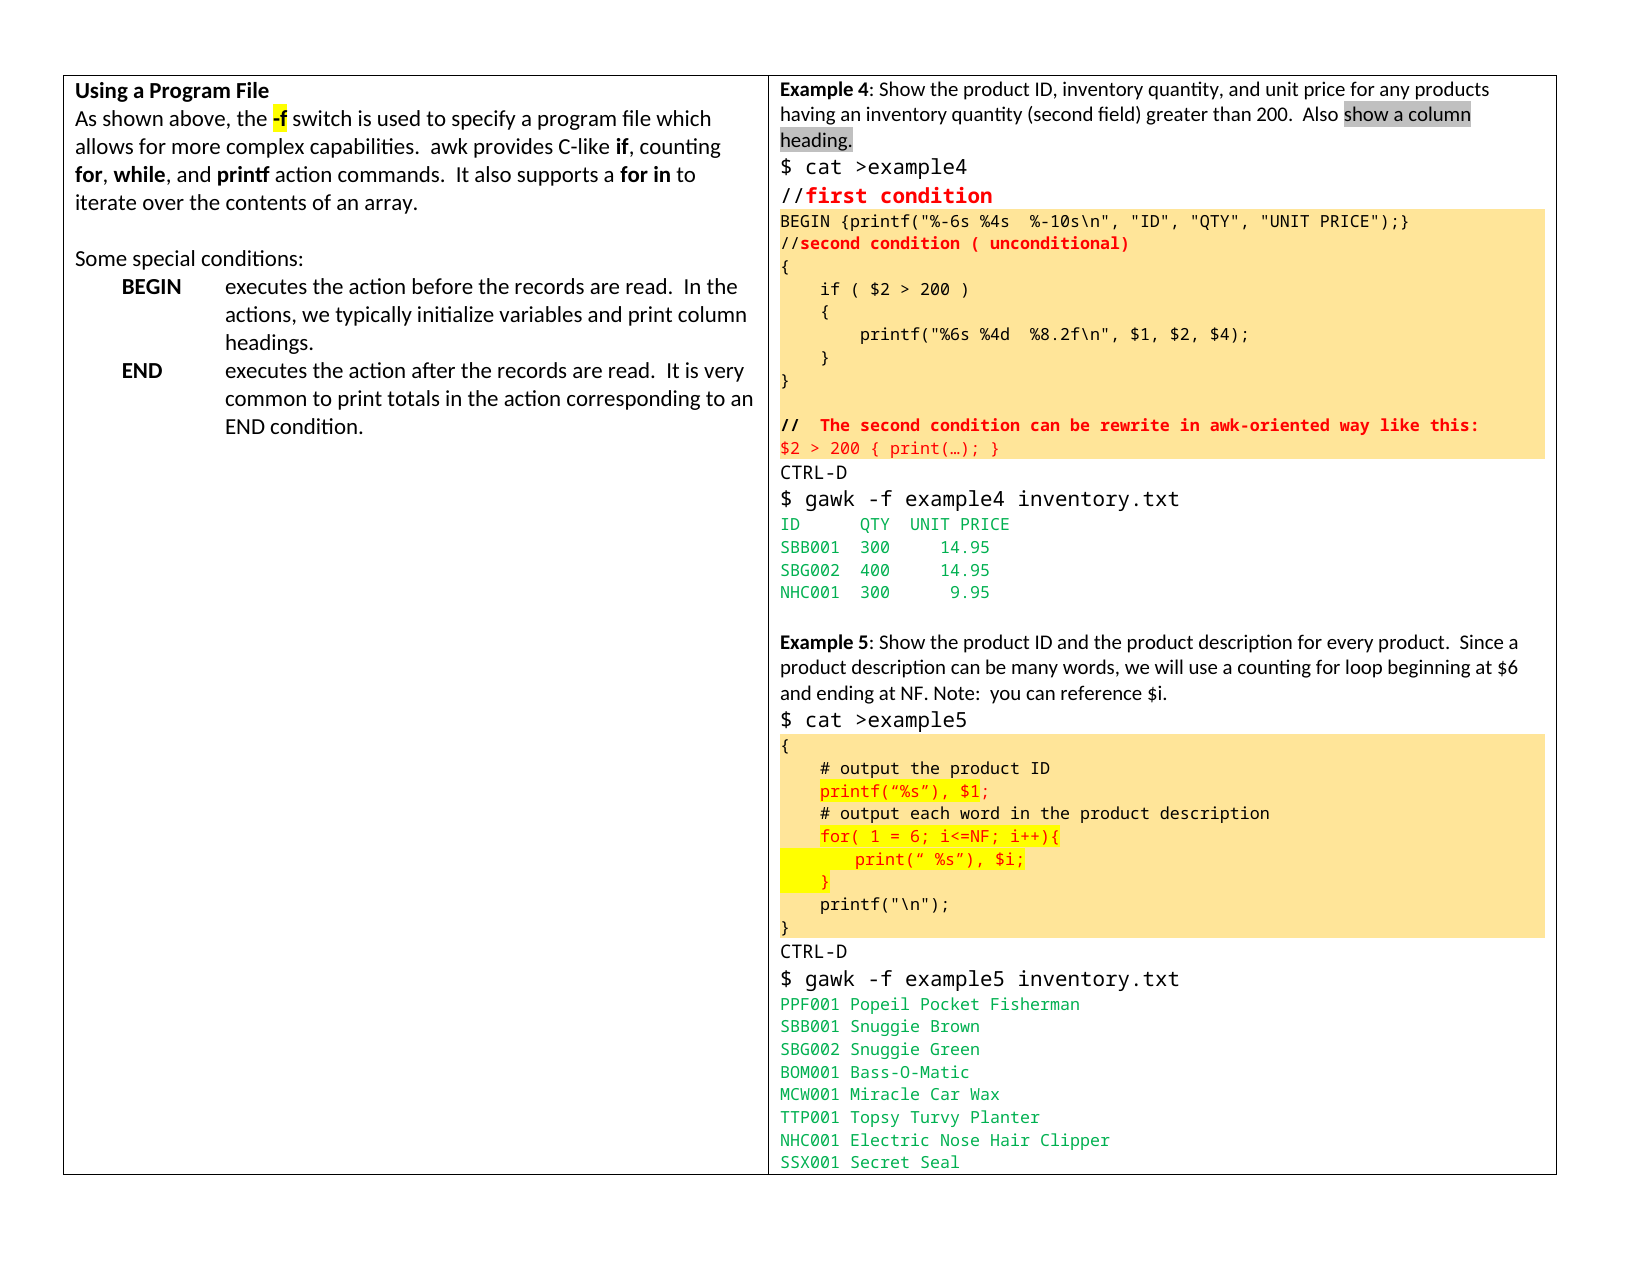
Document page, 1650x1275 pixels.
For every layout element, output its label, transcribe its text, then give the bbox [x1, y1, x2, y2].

table_cell Example 4: Show the product ID, inventory quantity, and unit price for any products having an inventory quantity (second field) greater than 200. Also show a column heading. $ cat >example4 //first condition BEGIN {printf("%-6s %4s %-10s\n", "ID", "QTY", "UNIT PRICE");} //second condition ( unconditional) { if ( $2 > 200 ) { printf("%6s %4d %8.2f\n", $1, $2, $4); } } // The second condition can be rewrite in awk-oriented way like this: $2 > 200 { print(…); } CTRL-D $ gawk -f example4 inventory.txt ID QTY UNIT PRICE SBB001 300 14.95 SBG002 400 14.95 NHC001 300 9.95 Example 5: Show the product ID and the product description for every product. Since a product description can be many words, we will use a counting for loop beginning at $6 and ending at NF. Note: you can reference $i. $ cat >example5 { # output the product ID printf(“%s”), $1; # output each word in the product description for( 1 = 6; i<=NF; i++){ print(“ %s”), $i; } printf("\n"); } CTRL-D $ gawk -f example5 inventory.txt PPF001 Popeil Pocket Fisherman SBB001 Snuggie Brown SBG002 Snuggie Green BOM001 Bass-O-Matic MCW001 Miracle Car Wax TTP001 Topsy Turvy Planter NHC001 Electric Nose Hair Clipper SSX001 Secret Seal [769, 76, 1556, 1174]
table_cell Using a Program File As shown above, the -f switch is used to specify a program file which allows for more complex capabilities. awk provides C-like if, counting for, while, and printf action commands. It also supports a for in to iterate over the contents of an array. Some special conditions: BEGIN executes the action before the records are read. In the actions, we typically initialize variables and print column headings. END executes the action after the records are read. It is very common to print totals in the action corresponding to an END condition. [64, 76, 768, 1174]
